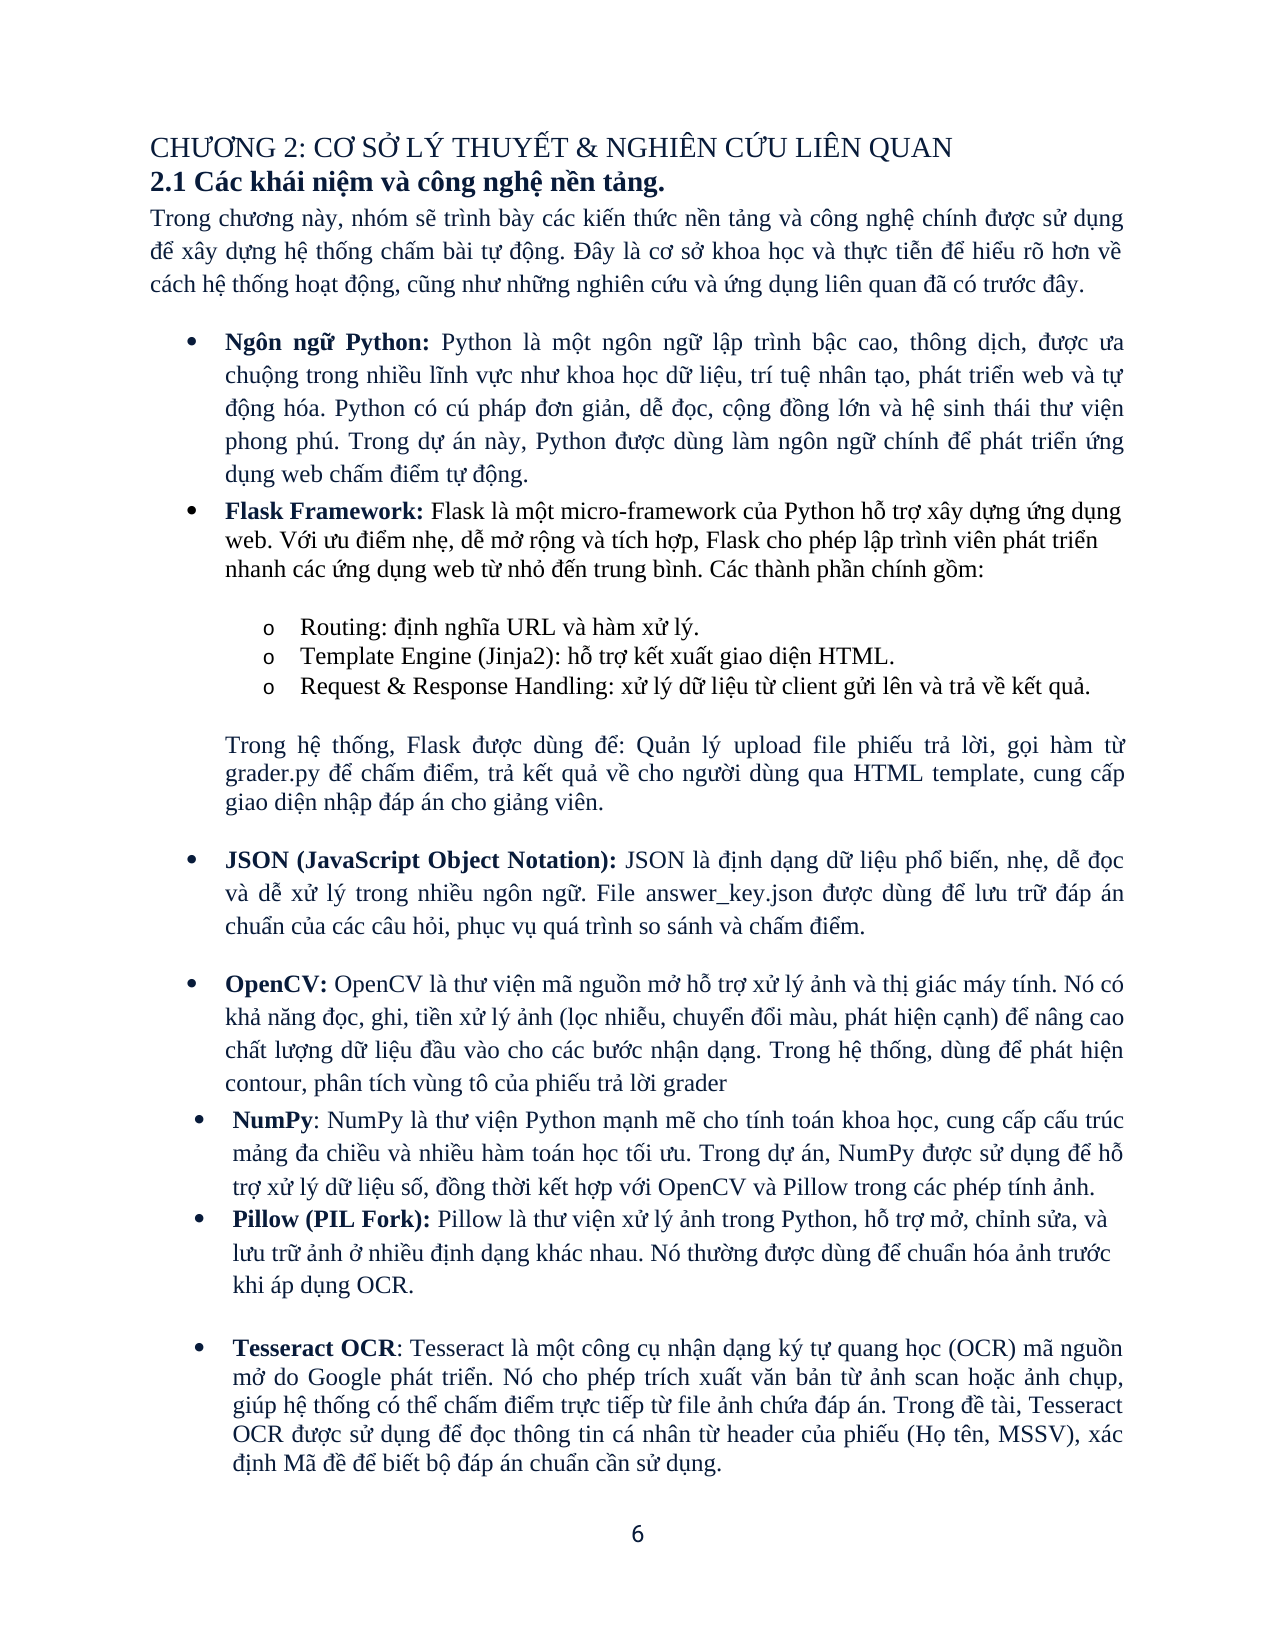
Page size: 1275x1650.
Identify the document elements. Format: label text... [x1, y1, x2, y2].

subtitle Ngôn ngữ Python: Python là một ngôn ngữ lập trình bậc cao, thông dịch, được ưa chuộng trong nhiều lĩnh vực như khoa học dữ liệu, trí tuệ nhân tạo, phát triển web và tự động hóa. Python có cú pháp đơn giản, dễ đọc, cộng đồng lớn và hệ sinh thái thư viện phong phú. Trong dự án này, Python được dùng làm ngôn ngữ chính để phát triển ứng dụng web chấm điểm tự động. [187, 327, 1125, 488]
list Tesseract OCR: Tesseract là một công cụ nhận dạng ký tự quang học (OCR) mã nguồn mở do Google phát triển. Nó cho phép trích xuất văn bản từ ảnh scan hoặc ảnh chụp, giúp hệ thống có thể chấm điểm trực tiếp từ file ảnh chứa đáp án. Trong đề tài, Tesseract OCR được sử dụng để đọc thông tin cá nhân từ header của phiếu (Họ tên, MSSV), xác định Mã đề để biết bộ đáp án chuẩn cần sử dụng. [195, 1333, 1125, 1477]
text Trong hệ thống, Flask được dùng để: Quản lý upload file phiếu trả lời, gọi hàm từ grader.py để chấm điểm, trả kết quả về cho người dùng qua HTML template, cung cấp giao diện nhập đáp án cho giảng viên. [225, 730, 1125, 816]
subtitle CHƯƠNG 2: CƠ SỞ LÝ THUYẾT & NGHIÊN CỨU LIÊN QUAN [150, 130, 1125, 163]
list Routing: định nghĩa URL và hàm xử lý. [262, 612, 1125, 641]
list Request & Response Handling: xử lý dữ liệu từ client gửi lên và trả về kết quả. [262, 671, 1125, 701]
text 2.1 Các khái niệm và công nghệ nền tảng. [150, 164, 1125, 198]
text Trong chương này, nhóm sẽ trình bày các kiến thức nền tảng và công nghệ chính được sử dụng để xây dựng hệ thống chấm bài tự động. Đây là cơ sở khoa học và thực tiễn để hiểu rõ hơn về cách hệ thống hoạt động, cũng như những nghiên cứu và ứng dụng liên quan đã có trước đây. [150, 203, 1125, 298]
list NumPy: NumPy là thư viện Python mạnh mẽ cho tính toán khoa học, cung cấp cấu trúc mảng đa chiều và nhiều hàm toán học tối ưu. Trong dự án, NumPy được sử dụng để hỗ trợ xử lý dữ liệu số, đồng thời kết hợp với OpenCV và Pillow trong các phép tính ảnh. [195, 1106, 1125, 1200]
subtitle OpenCV: OpenCV là thư viện mã nguồn mở hỗ trợ xử lý ảnh và thị giác máy tính. Nó có khả năng đọc, ghi, tiền xử lý ảnh (lọc nhiễu, chuyển đổi màu, phát hiện cạnh) để nâng cao chất lượng dữ liệu đầu vào cho các bước nhận dạng. Trong hệ thống, dùng để phát hiện contour, phân tích vùng tô của phiếu trả lời grader [187, 969, 1125, 1097]
list Pillow (PIL Fork): Pillow là thư viện xử lý ảnh trong Python, hỗ trợ mở, chỉnh sửa, và lưu trữ ảnh ở nhiều định dạng khác nhau. Nó thường được dùng để chuẩn hóa ảnh trước khi áp dụng OCR. [195, 1204, 1125, 1299]
list Flask Framework: Flask là một micro-framework của Python hỗ trợ xây dựng ứng dụng web. Với ưu điểm nhẹ, dễ mở rộng và tích hợp, Flask cho phép lập trình viên phát triển nhanh các ứng dụng web từ nhỏ đến trung bình. Các thành phần chính gồm: [187, 496, 1125, 583]
list Template Engine (Jinja2): hỗ trợ kết xuất giao diện HTML. [262, 641, 1125, 671]
subtitle JSON (JavaScript Object Notation): JSON là định dạng dữ liệu phổ biến, nhẹ, dễ đọc và dễ xử lý trong nhiều ngôn ngữ. File answer_key.json được dùng để lưu trữ đáp án chuẩn của các câu hỏi, phục vụ quá trình so sánh và chấm điểm. [187, 845, 1125, 940]
